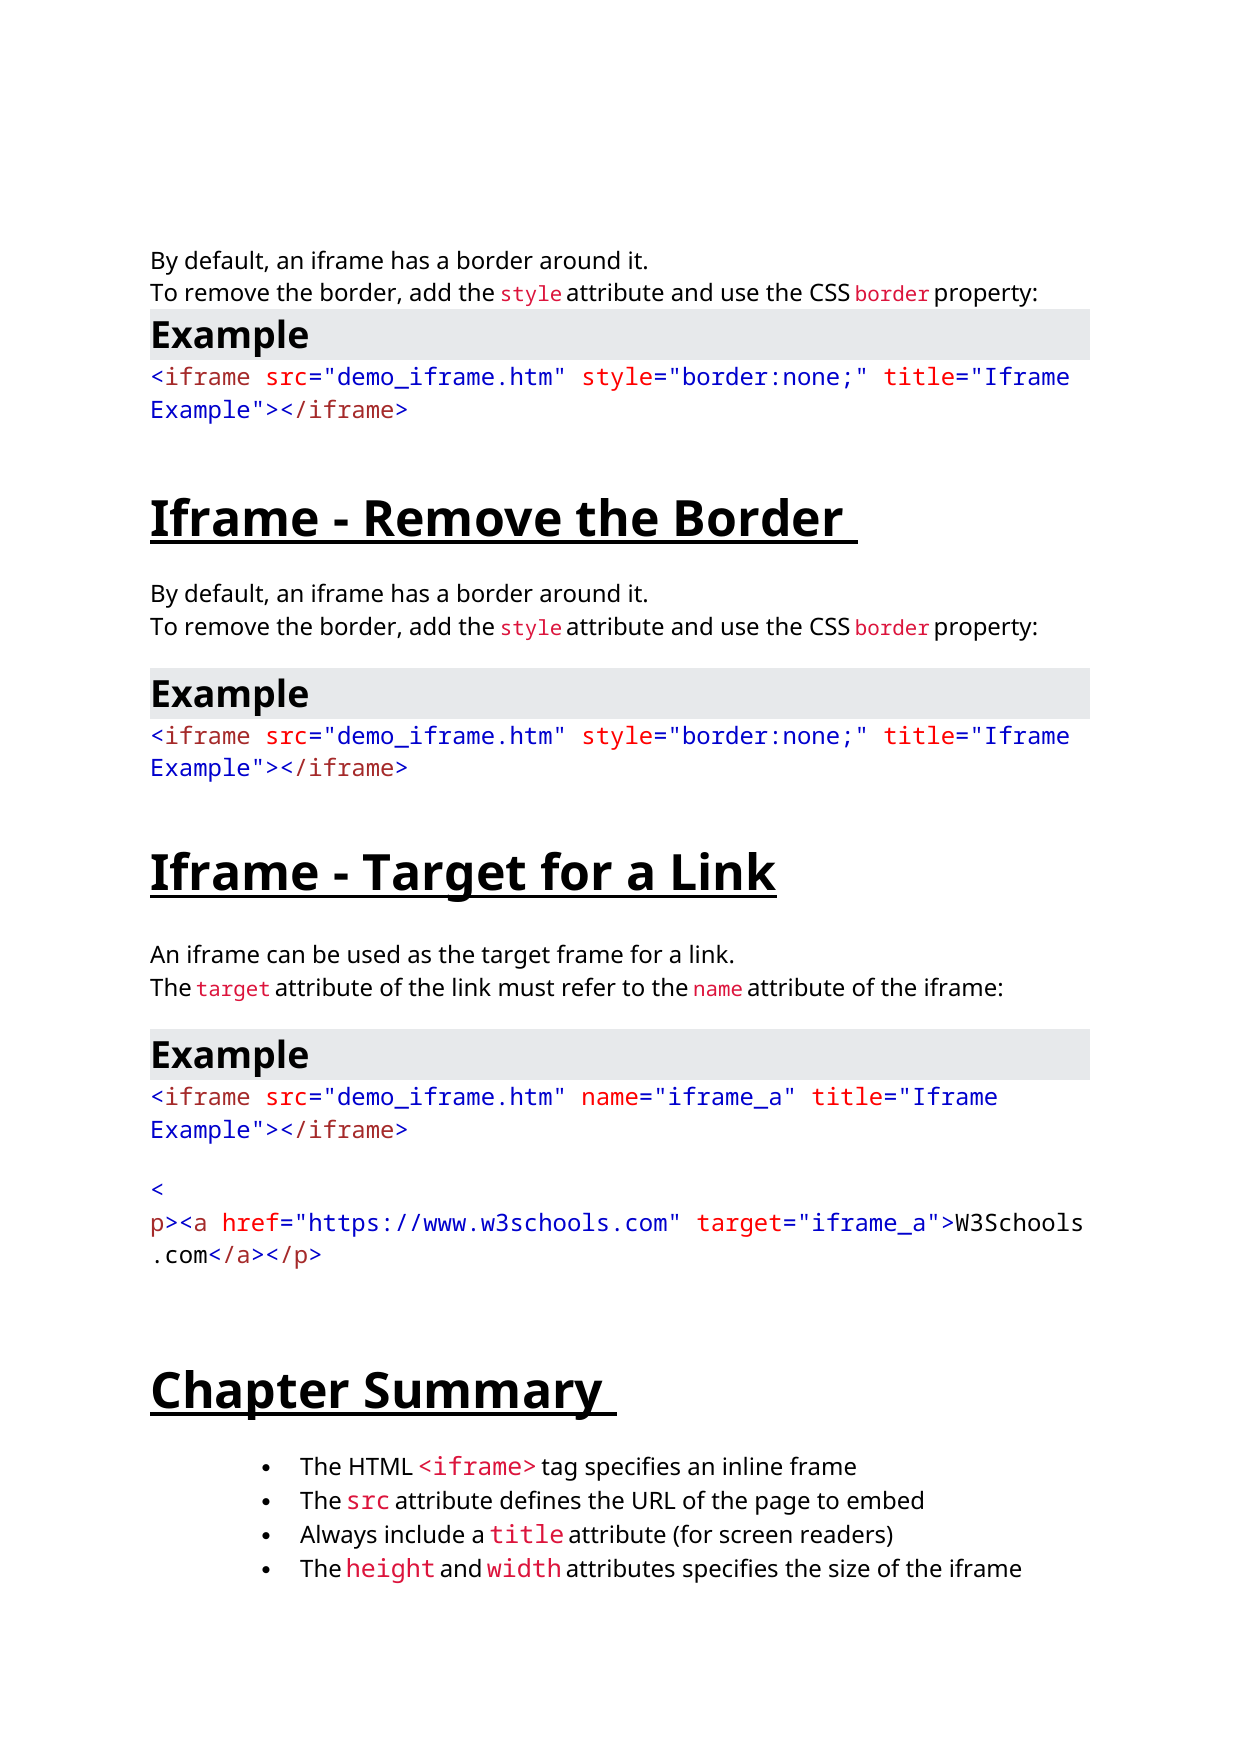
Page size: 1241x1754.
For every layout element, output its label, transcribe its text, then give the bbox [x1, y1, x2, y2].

text Example [150, 668, 1090, 719]
text Iframe - Remove the Border [150, 483, 1090, 551]
list The height and width attributes specifies the size of the iframe [262, 1551, 1090, 1585]
text Example [150, 1029, 1090, 1080]
text An iframe can be used as the target frame for a link. [150, 938, 1090, 971]
text The target attribute of the link must refer to the name attribute of the iframe: [150, 971, 1090, 1003]
text To remove the border, add the style attribute and use the CSS border property: [150, 609, 1090, 642]
text To remove the border, add the style attribute and use the CSS border property: [150, 276, 1090, 309]
text By default, an iframe has a border around it. [150, 577, 1090, 609]
list Always include a title attribute (for screen readers) [262, 1517, 1090, 1551]
list The src attribute defines the URL of the page to embed [262, 1483, 1090, 1517]
list The HTML <iframe> tag specifies an inline frame [262, 1449, 1090, 1483]
text Iframe - Target for a Link [150, 837, 1090, 906]
text <iframe src="demo_iframe.htm" style="border:none;" title="Iframe Example"></iframe> [150, 360, 1090, 425]
text <iframe src="demo_iframe.htm" style="border:none;" title="Iframe Example"></iframe> [150, 719, 1090, 784]
text By default, an iframe has a border around it. [150, 244, 1090, 276]
text Example [150, 309, 1090, 360]
text Chapter Summary [150, 1355, 1090, 1423]
text <iframe src="demo_iframe.htm" name="iframe_a" title="Iframe Example"></iframe> <p><a href="https://www.w3schools.com" target="iframe_a">W3Schools.com</a></p> [150, 1080, 1090, 1271]
